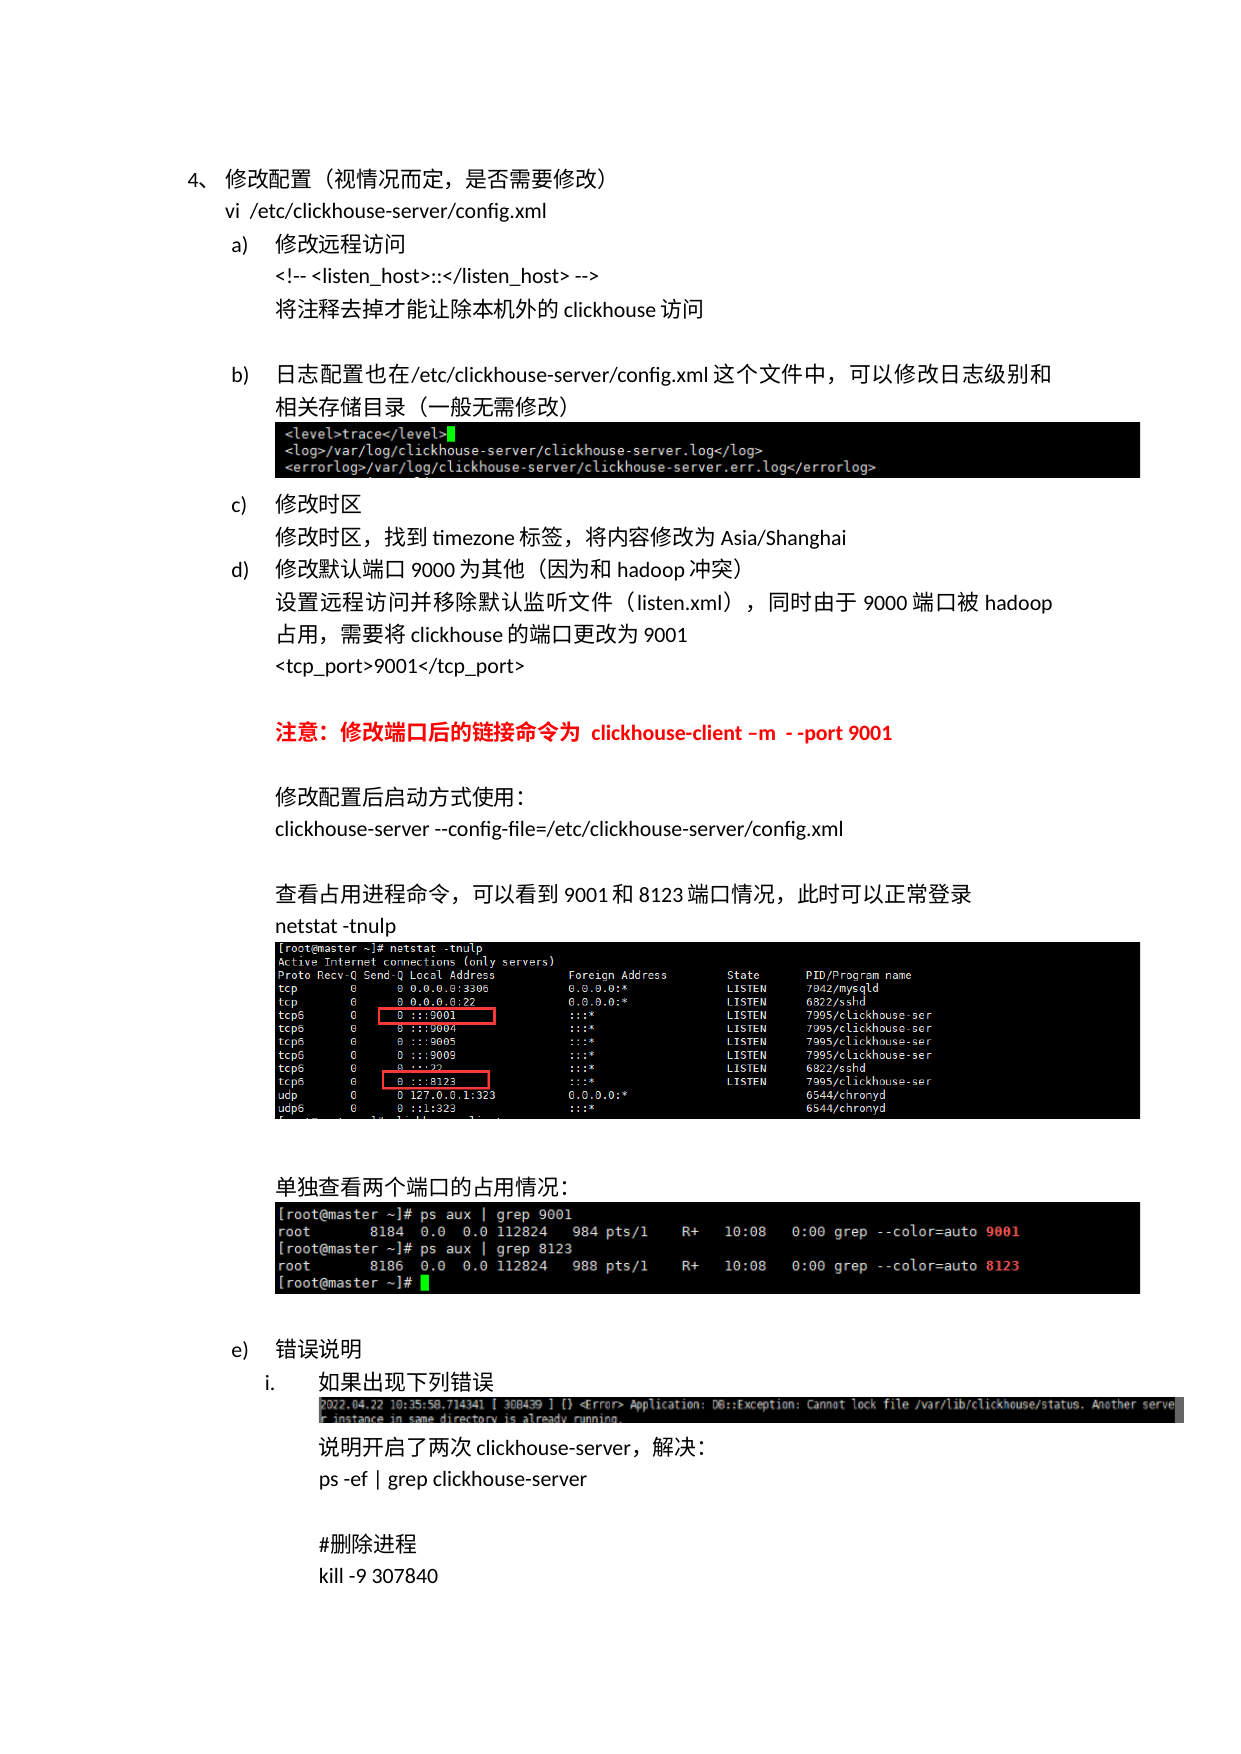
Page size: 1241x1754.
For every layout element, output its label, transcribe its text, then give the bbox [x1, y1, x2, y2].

list 修改配置（视情况而定，是否需要修改） [187, 162, 1053, 194]
list 修改时区 [231, 487, 1053, 519]
list vi /etc/clickhouse-server/config.xml [225, 194, 1053, 227]
list 错误说明 [231, 1332, 1053, 1364]
list 修改远程访问 [231, 227, 1053, 259]
picture [275, 942, 1141, 1119]
list 设置远程访问并移除默认监听文件（listen.xml），同时由于9000端口被hadoop占用，需要将clickhouse的端口更改为9001 [275, 584, 1053, 649]
list 如果出现下列错误 [275, 1364, 1053, 1397]
list 修改时区，找到timezone标签，将内容修改为Asia/Shanghai [275, 519, 1053, 552]
text #删除进程 [275, 1527, 1053, 1559]
list ps -ef | grep clickhouse-server [319, 1462, 1053, 1494]
list <!-- <listen_host>::</listen_host> --> [275, 259, 1053, 292]
list <tcp_port>9001</tcp_port> [275, 649, 1053, 682]
list 日志配置也在/etc/clickhouse-server/config.xml这个文件中，可以修改日志级别和相关存储目录（一般无需修改） [231, 357, 1053, 422]
list 修改配置后启动方式使用： [275, 779, 1053, 812]
list kill -9 307840 [319, 1559, 1053, 1592]
list 查看占用进程命令，可以看到9001和8123端口情况，此时可以正常登录 [275, 877, 1053, 909]
picture [275, 1202, 1141, 1294]
list 将注释去掉才能让除本机外的clickhouse访问 [275, 292, 1053, 324]
list 修改默认端口9000为其他（因为和hadoop冲突） [231, 552, 1053, 584]
picture [275, 422, 1141, 478]
list netstat -tnulp [275, 909, 1053, 942]
list clickhouse-server --config-file=/etc/clickhouse-server/config.xml [275, 812, 1053, 844]
list 单独查看两个端口的占用情况： [275, 1169, 1053, 1202]
picture [318, 1397, 1184, 1423]
list 注意：修改端口后的链接命令为 clickhouse-client –m - -port 9001 [275, 714, 1053, 747]
list 说明开启了两次clickhouse-server，解决： [319, 1429, 1053, 1462]
